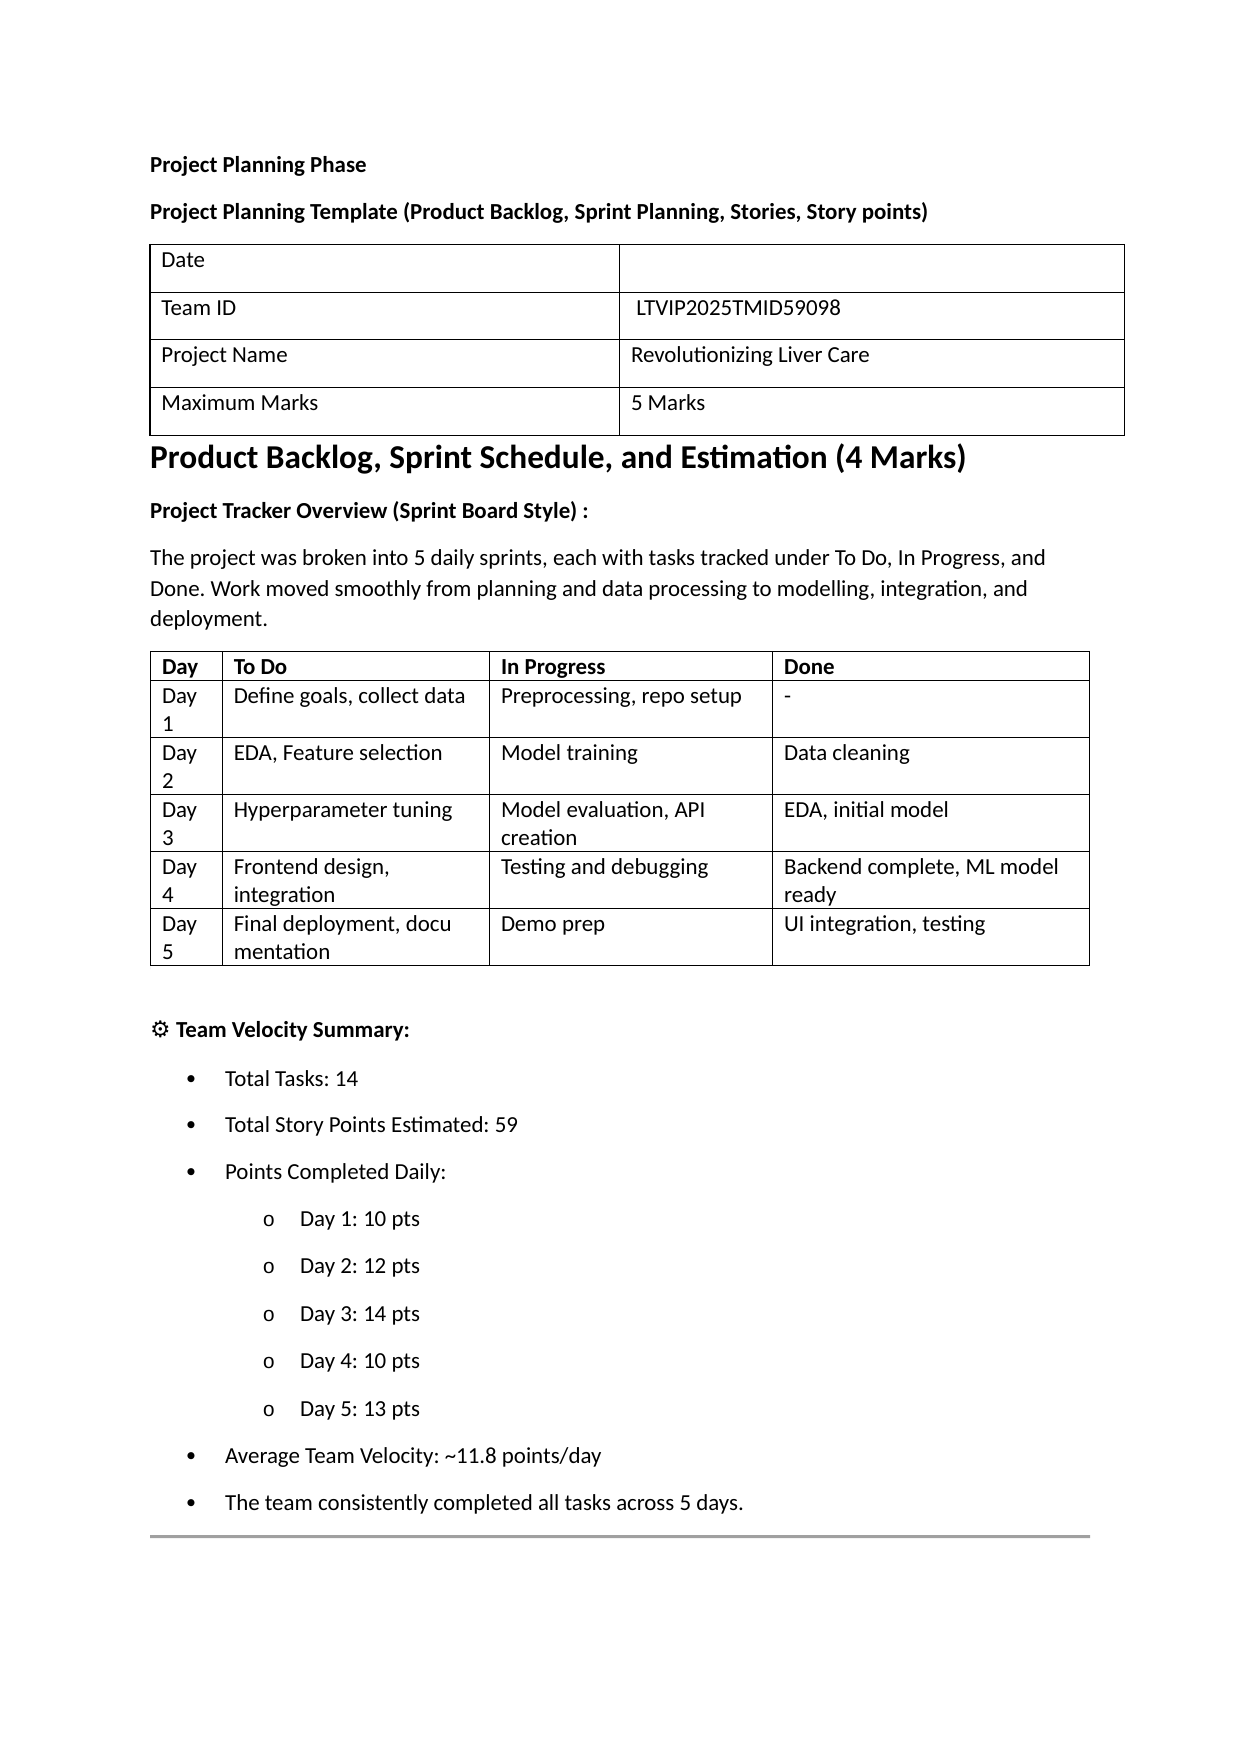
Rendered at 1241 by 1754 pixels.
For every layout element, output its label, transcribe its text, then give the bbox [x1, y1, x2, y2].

table_cell Team ID [151, 293, 619, 339]
table_cell EDA, initial model [773, 795, 1089, 851]
table_cell UI integration, testing [773, 909, 1089, 965]
table_cell Day 1 [151, 681, 222, 737]
table_cell Day 3 [151, 795, 222, 851]
text Project Tracker Overview (Sprint Board Style) : [150, 497, 1090, 525]
table_cell Data cleaning [773, 738, 1089, 794]
list Total Tasks: 14 [187, 1064, 1090, 1092]
table_cell Hyperparameter tuning [223, 795, 489, 851]
table_cell 5 Marks [620, 388, 1124, 435]
list Day 5: 13 pts [262, 1394, 1090, 1422]
table_cell Revolutionizing Liver Care [620, 340, 1124, 387]
list Points Completed Daily: [187, 1157, 1090, 1185]
table_cell Preprocessing, repo setup [490, 681, 772, 737]
table_cell Day 5 [151, 909, 222, 965]
text The project was broken into 5 daily sprints, each with tasks tracked under To Do, In Progress, and Done. Work moved smoothly from planning and data processing to modelling, integration, and deployment. [150, 543, 1090, 632]
text Project Planning Phase [150, 150, 1090, 178]
list Day 4: 10 pts [262, 1346, 1090, 1375]
list Day 1: 10 pts [262, 1204, 1090, 1233]
table_header Day [151, 652, 222, 680]
table_cell LTVIP2025TMID59098 [620, 293, 1124, 339]
table_cell Maximum Marks [151, 388, 619, 435]
table_cell Define goals, collect data [223, 681, 489, 737]
table_cell Frontend design, integration [223, 852, 489, 908]
table_cell Model evaluation, API creation [490, 795, 772, 851]
table_header In Progress [490, 652, 772, 680]
table_cell Final deployment, docu mentation [223, 909, 489, 965]
table_header Date [151, 245, 619, 292]
table_cell Day 2 [151, 738, 222, 794]
list The team consistently completed all tasks across 5 days. [187, 1488, 1090, 1516]
list Day 2: 12 pts [262, 1252, 1090, 1280]
table_cell Testing and debugging [490, 852, 772, 908]
list Day 3: 14 pts [262, 1299, 1090, 1328]
table_header [620, 245, 1124, 292]
list Average Team Velocity: ~11.8 points/day [187, 1441, 1090, 1469]
table_cell EDA, Feature selection [223, 738, 489, 794]
table_header Done [773, 652, 1089, 680]
table_cell Project Name [151, 340, 619, 387]
table_cell Demo prep [490, 909, 772, 965]
table_cell Backend complete, ML model ready [773, 852, 1089, 908]
text Product Backlog, Sprint Schedule, and Estimation (4 Marks) [150, 436, 1090, 477]
table_cell - [773, 681, 1089, 737]
text ⚙️ Team Velocity Summary: [150, 1013, 1090, 1044]
text Project Planning Template (Product Backlog, Sprint Planning, Stories, Story points) [150, 197, 1090, 225]
list Total Story Points Estimated: 59 [187, 1111, 1090, 1138]
table_header To Do [223, 652, 489, 680]
table_cell Model training [490, 738, 772, 794]
table_cell Day 4 [151, 852, 222, 908]
